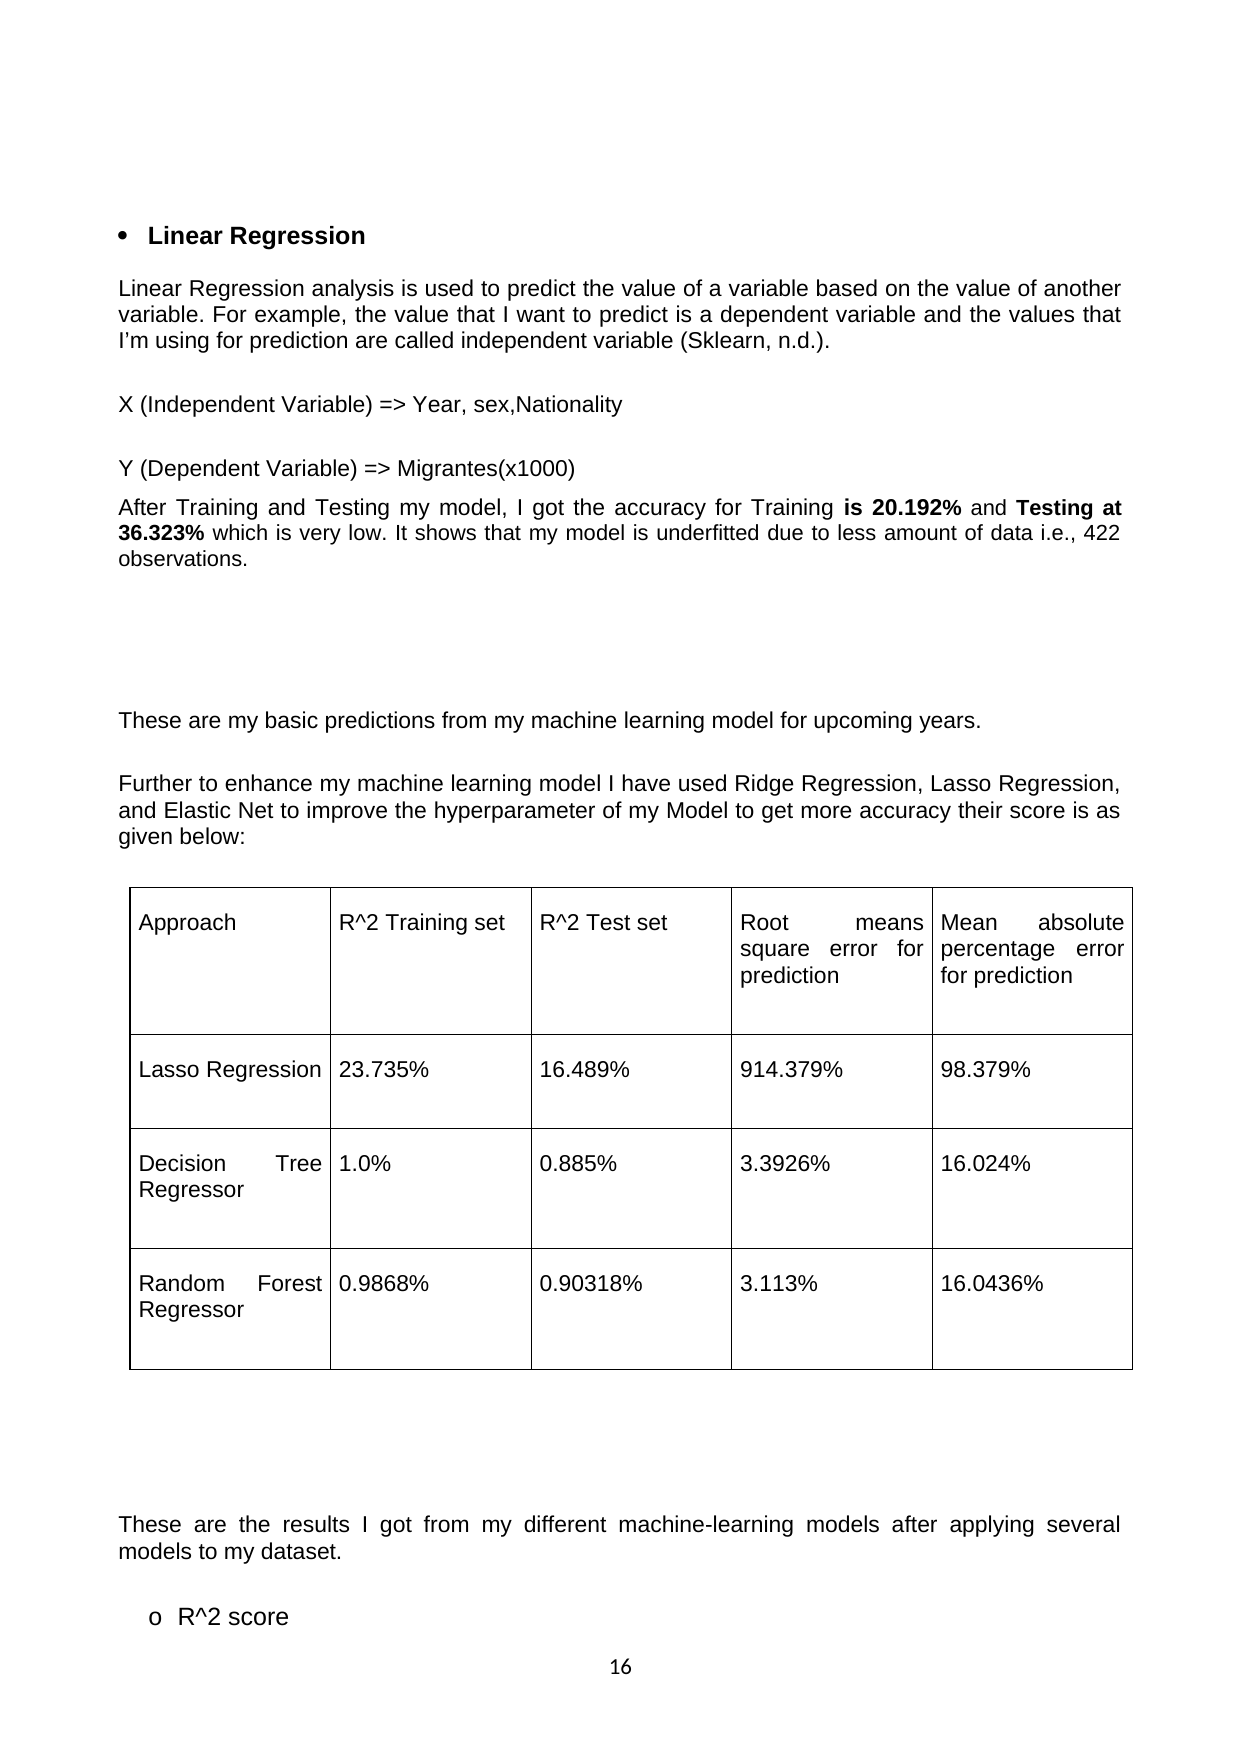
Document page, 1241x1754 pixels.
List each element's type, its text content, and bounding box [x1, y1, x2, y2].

subtitle After Training and Testing my model, I got the accuracy for Training is 20.192% and Testing at 36.323% which is very low. It shows that my model is underfitted due to less amount of data i.e., 422 observations. [118, 494, 1122, 571]
subtitle These are the results I got from my different machine-learning models after applying several models to my dataset. [118, 1511, 1122, 1564]
table_cell Decision Tree Regressor [131, 1129, 330, 1248]
subtitle These are my basic predictions from my machine learning model for upcoming years. [118, 707, 1122, 733]
subtitle Linear Regression [118, 221, 1122, 250]
table_cell 0.90318% [532, 1249, 731, 1369]
table_cell 914.379% [732, 1035, 932, 1128]
table_cell 23.735% [331, 1035, 531, 1128]
table_cell 98.379% [933, 1035, 1132, 1128]
table_cell 16.489% [532, 1035, 731, 1128]
table_cell 16.024% [933, 1129, 1132, 1248]
table_cell 3.113% [732, 1249, 932, 1369]
table_cell Lasso Regression [131, 1035, 330, 1128]
table_cell 0.9868% [331, 1249, 531, 1369]
table_header R^2 Training set [331, 888, 531, 1034]
subtitle X (Independent Variable) => Year, sex,Nationality [118, 391, 1122, 418]
subtitle R^2 score [148, 1601, 1122, 1632]
table_cell 16.0436% [933, 1249, 1132, 1369]
subtitle Linear Regression analysis is used to predict the value of a variable based on the value of another variable. For example, the value that I want to predict is a dependent variable and the values that I’m using for prediction are called independent variable (Sklearn, n.d.). [118, 275, 1122, 354]
subtitle Further to enhance my machine learning model I have used Ridge Regression, Lasso Regression, and Elastic Net to improve the hyperparameter of my Model to get more accuracy their score is as given below: [118, 770, 1122, 849]
table_cell 1.0% [331, 1129, 531, 1248]
text Y (Dependent Variable) => Migrantes(x1000) [118, 455, 1122, 481]
table_cell Random Forest Regressor [131, 1249, 330, 1369]
table_cell 3.3926% [732, 1129, 932, 1248]
table_cell 0.885% [532, 1129, 731, 1248]
table_header R^2 Test set [532, 888, 731, 1034]
table_header Approach [131, 888, 330, 1034]
table_header Root means square error for prediction [732, 888, 932, 1034]
table_header Mean absolute percentage error for prediction [933, 888, 1132, 1034]
